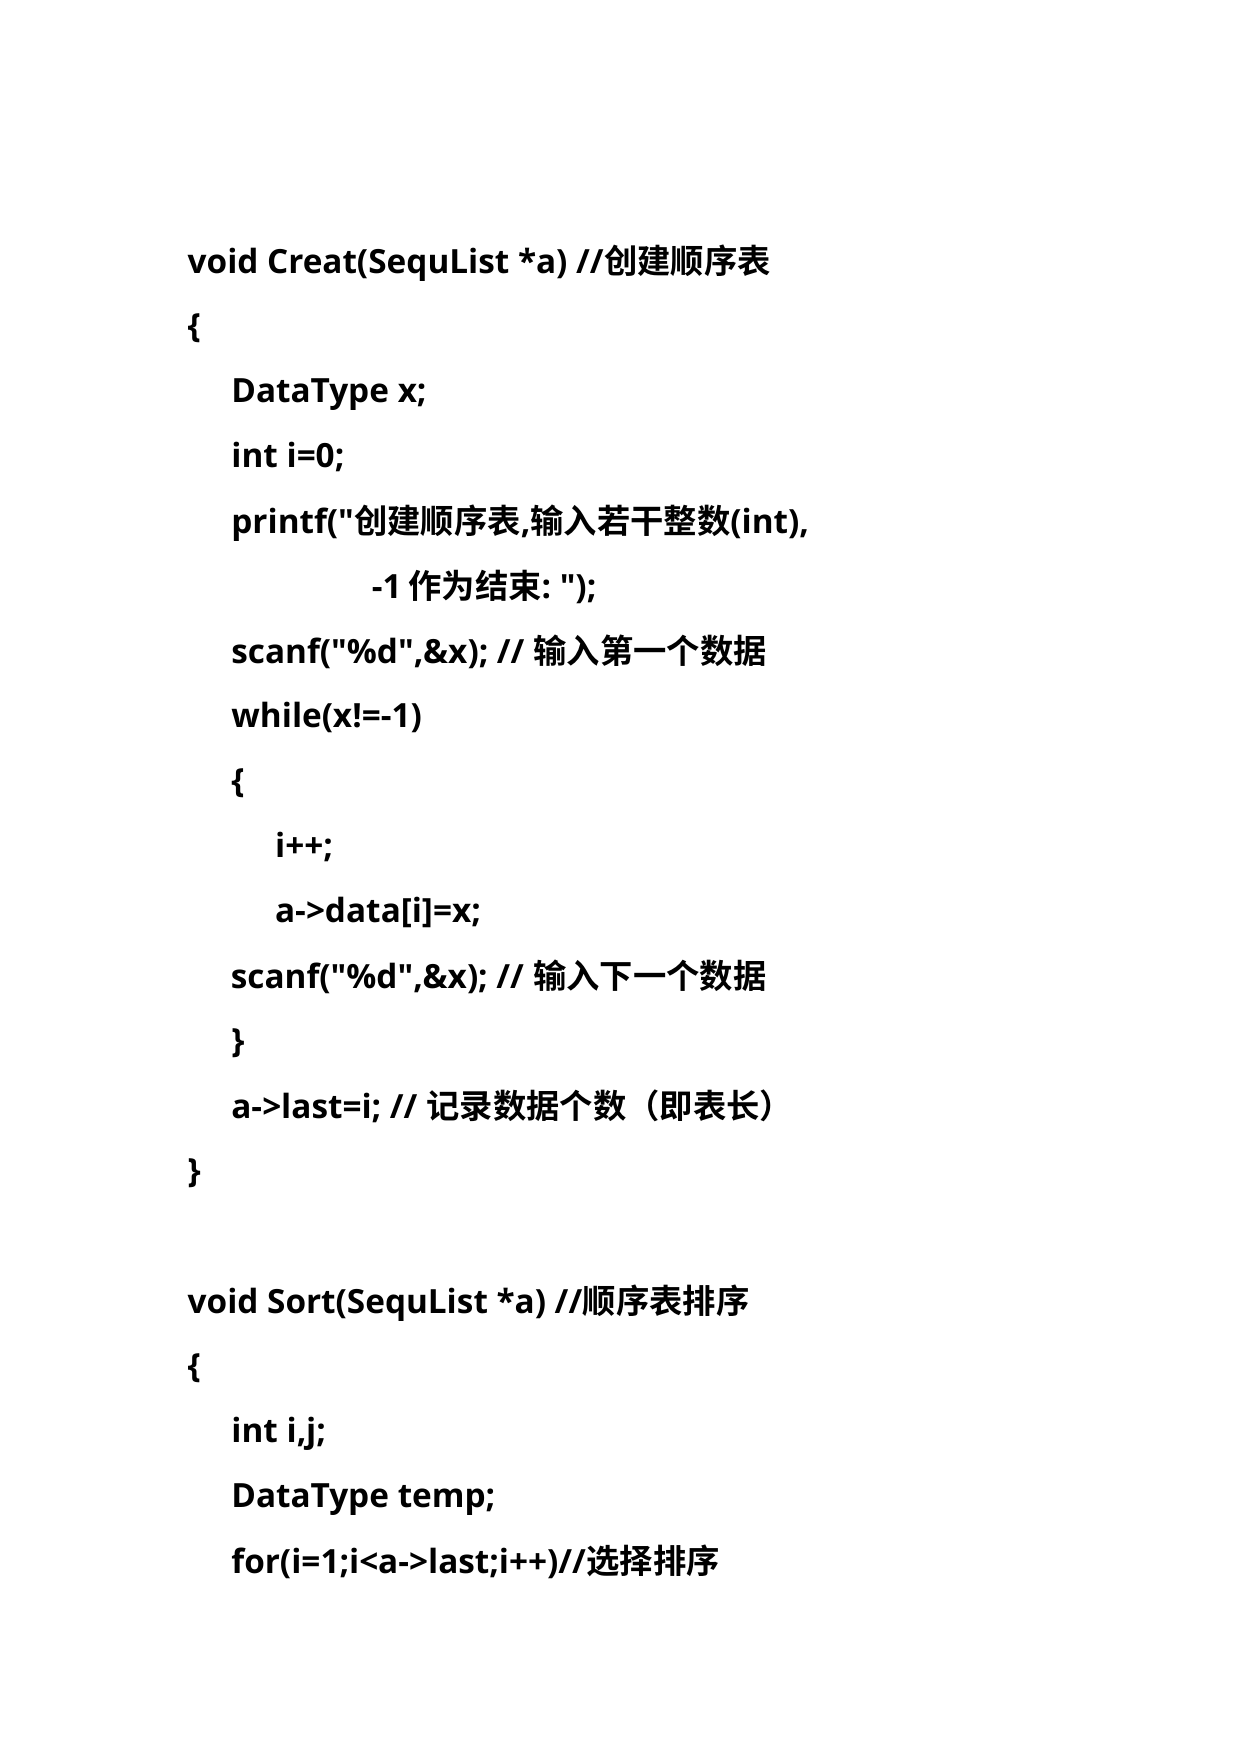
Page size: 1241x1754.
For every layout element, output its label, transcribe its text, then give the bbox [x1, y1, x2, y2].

text a->data[i]=x; [187, 877, 1053, 942]
text scanf("%d",&x); // 输入下一个数据 [187, 942, 1053, 1007]
text i++; [187, 812, 1053, 877]
text int i,j; [187, 1397, 1053, 1462]
text int i=0; [187, 422, 1053, 487]
text for(i=1;i<a->last;i++)//选择排序 [187, 1527, 1053, 1592]
text { [187, 1332, 1053, 1397]
text { [187, 747, 1053, 812]
text printf("创建顺序表,输入若干整数(int), [187, 487, 1053, 552]
text -1作为结束: "); [187, 552, 1053, 617]
text DataType x; [187, 357, 1053, 422]
text scanf("%d",&x); // 输入第一个数据 [187, 617, 1053, 682]
text a->last=i; // 记录数据个数（即表长） [187, 1072, 1053, 1137]
text } [187, 1007, 1053, 1072]
text DataType temp; [187, 1462, 1053, 1527]
text void Sort(SequList *a) //顺序表排序 [187, 1267, 1053, 1332]
text } [187, 1137, 1053, 1202]
text void Creat(SequList *a) //创建顺序表 [187, 227, 1053, 292]
text { [187, 292, 1053, 357]
text while(x!=-1) [187, 682, 1053, 747]
